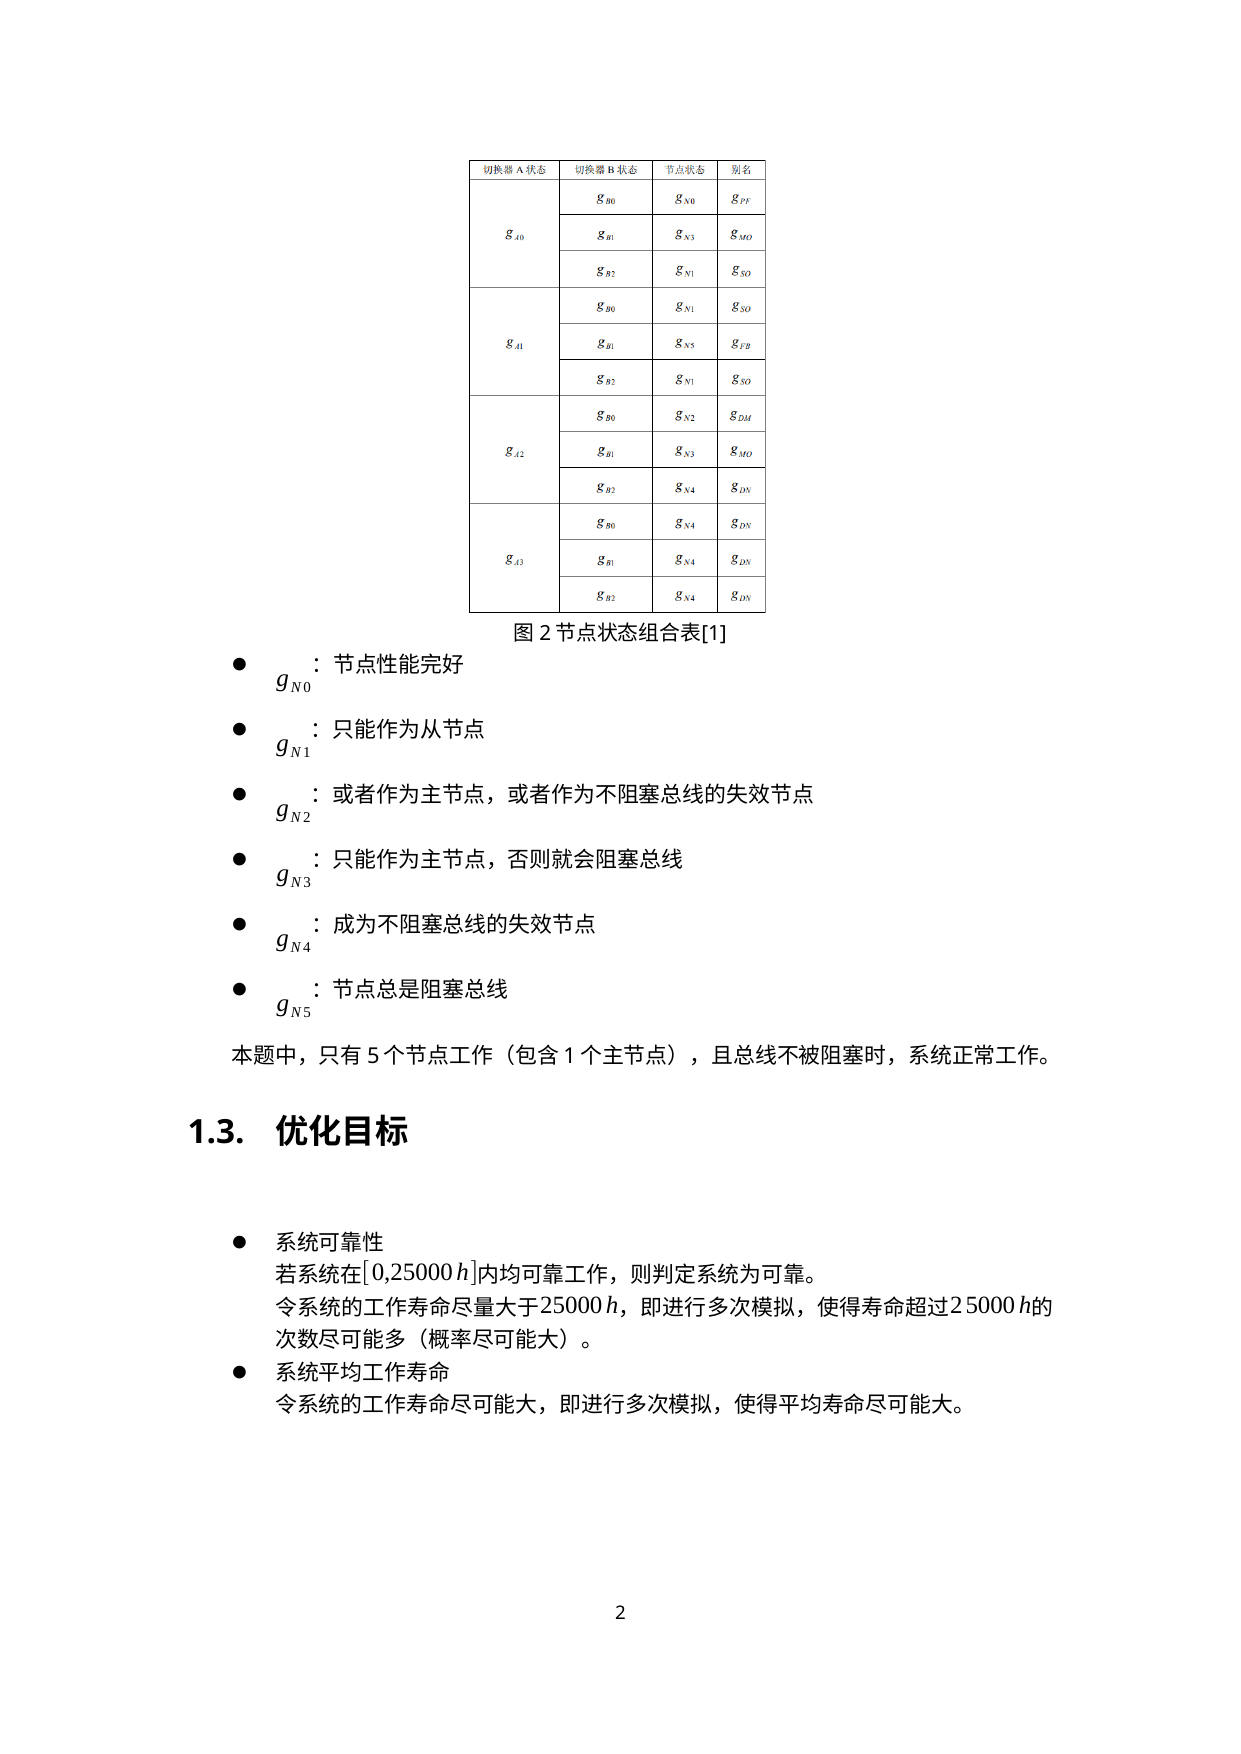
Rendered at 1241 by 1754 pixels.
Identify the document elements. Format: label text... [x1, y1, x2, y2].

list ：节点性能完好 [231, 647, 1053, 712]
list 系统可靠性 [231, 1224, 1053, 1257]
list ：节点总是阻塞总线 [231, 972, 1053, 1037]
text 本题中，只有5个节点工作（包含1个主节点），且总线不被阻塞时，系统正常工作。 [231, 1037, 1053, 1070]
subtitle 优化目标 [187, 1097, 1053, 1162]
text 若系统在内均可靠工作，则判定系统为可靠。 [231, 1257, 1053, 1289]
list 令系统的工作寿命尽可能大，即进行多次模拟，使得平均寿命尽可能大。 [275, 1387, 1053, 1419]
picture [468, 159, 772, 613]
list ：只能作为主节点，否则就会阻塞总线 [231, 842, 1053, 907]
list ：成为不阻塞总线的失效节点 [231, 907, 1053, 972]
text 图 2节点状态组合表[1] [187, 615, 1053, 647]
list 令系统的工作寿命尽量大于，即进行多次模拟，使得寿命超过的次数尽可能多（概率尽可能大）。 [275, 1289, 1053, 1354]
list 系统平均工作寿命 [231, 1354, 1053, 1387]
list ：或者作为主节点，或者作为不阻塞总线的失效节点 [231, 777, 1053, 842]
list ：只能作为从节点 [231, 712, 1053, 777]
